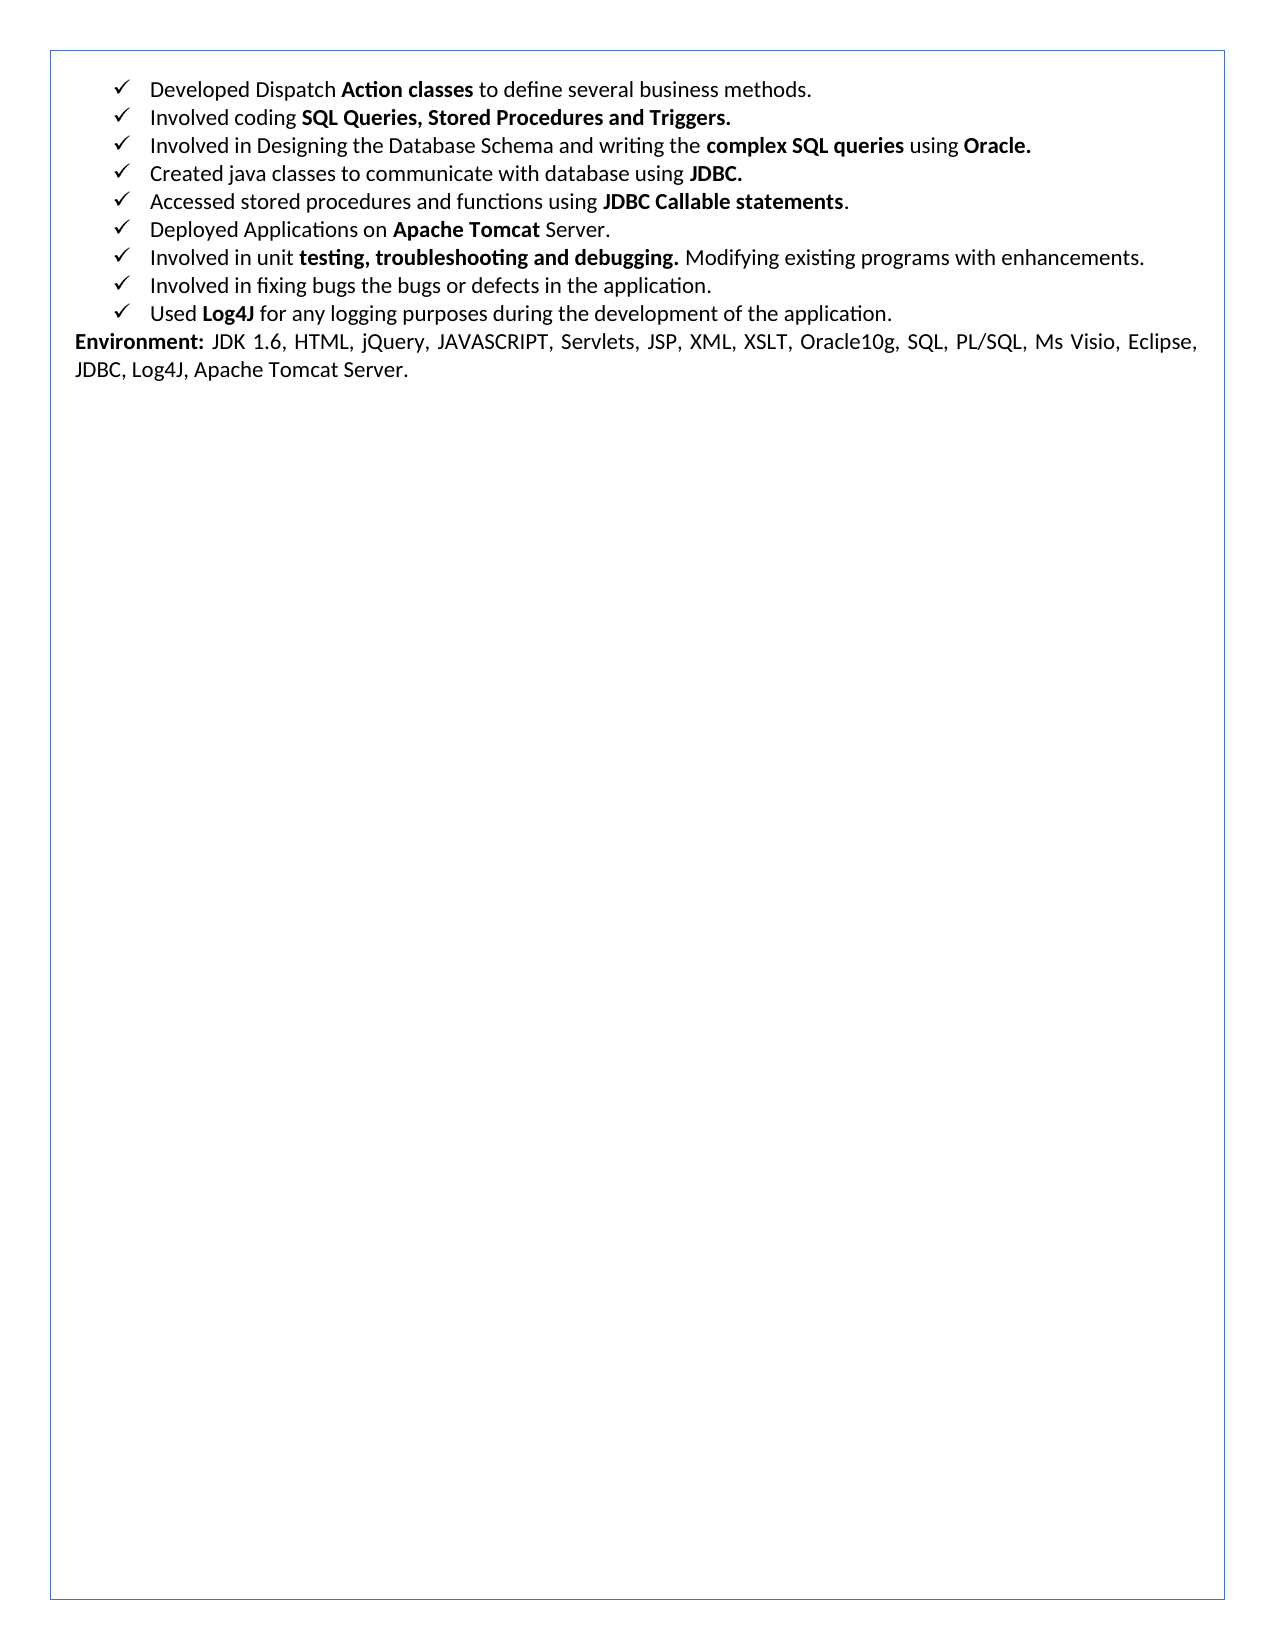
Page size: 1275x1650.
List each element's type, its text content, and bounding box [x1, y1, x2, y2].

list Deployed Applications on Apache Tomcat Server. [112, 215, 1200, 243]
list Involved in fixing bugs the bugs or defects in the application. [112, 271, 1200, 299]
list Involved in unit testing, troubleshooting and debugging. Modifying existing programs with enhancements. [112, 243, 1200, 271]
list Created java classes to communicate with database using JDBC. [112, 159, 1200, 187]
text Environment: JDK 1.6, HTML, jQuery, JAVASCRIPT, Servlets, JSP, XML, XSLT, Oracle10g, SQL, PL/SQL, Ms Visio, Eclipse, JDBC, Log4J, Apache Tomcat Server. [75, 327, 1200, 383]
list Developed Dispatch Action classes to define several business methods. [112, 75, 1200, 103]
list Involved in Designing the Database Schema and writing the complex SQL queries using Oracle. [112, 131, 1200, 159]
list Accessed stored procedures and functions using JDBC Callable statements. [112, 187, 1200, 215]
list Used Log4J for any logging purposes during the development of the application. [112, 299, 1200, 327]
list Involved coding SQL Queries, Stored Procedures and Triggers. [112, 103, 1200, 131]
